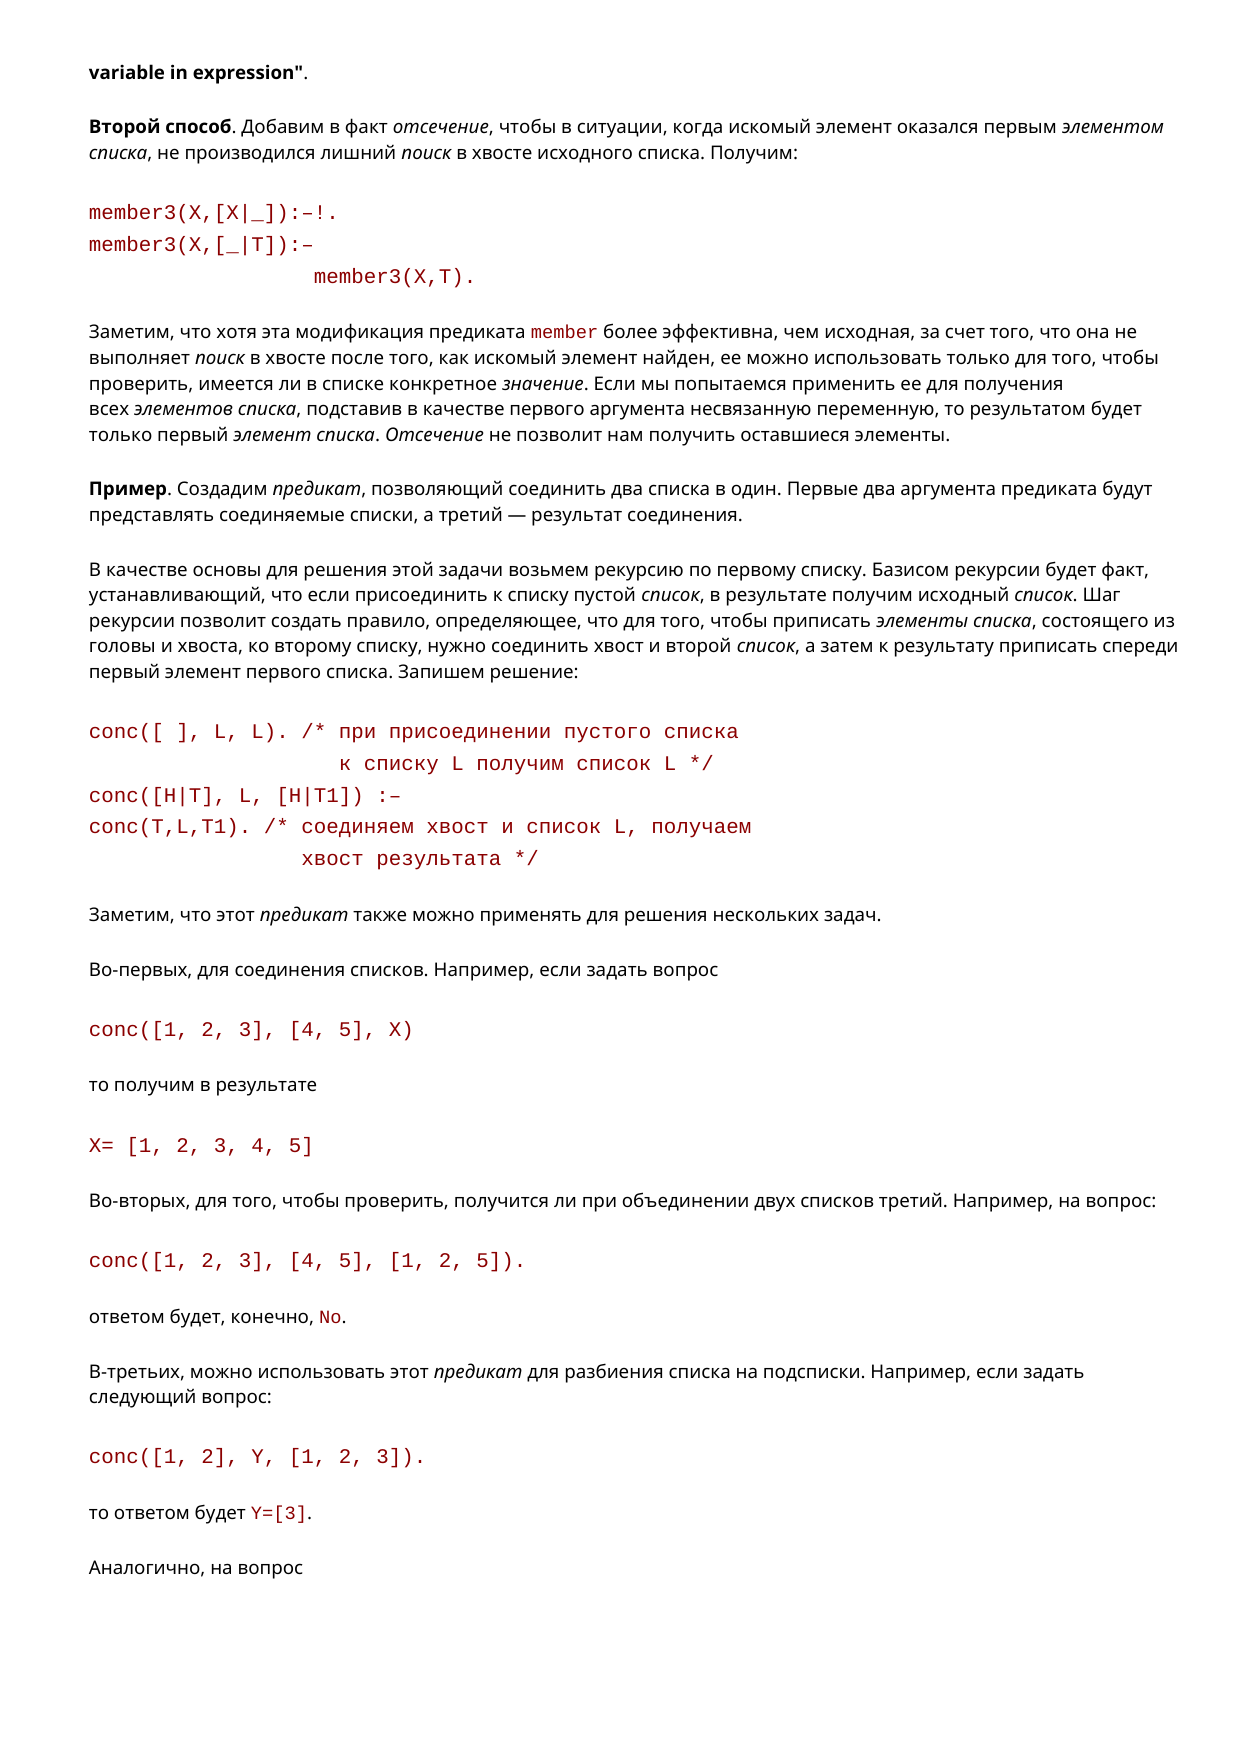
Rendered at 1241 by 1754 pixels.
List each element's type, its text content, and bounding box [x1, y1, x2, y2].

text ответом будет, конечно, No. [89, 1303, 1181, 1329]
text conc([1, 2, 3], [4, 5], X) [89, 1011, 1181, 1042]
text то получим в результате [89, 1072, 1181, 1097]
text conc([ ], L, L). /* при присоединении пустого списка [89, 713, 1181, 744]
text В-третьих, можно использовать этот предикат для разбиения списка на подсписки. Например, если задать следующий вопрос: [89, 1358, 1181, 1409]
text Заметим, что хотя эта модификация предиката member более эффективна, чем исходная, за счет того, что она не выполняет поиск в хвосте после того, как искомый элемент найден, ее можно использовать только для того, чтобы проверить, имеется ли в списке конкретное значение. Если мы попытаемся применить ее для получения всех элементов списка, подставив в качестве первого аргумента несвязанную переменную, то результатом будет только первый элемент списка. Отсечение не позволит нам получить оставшиеся элементы. [89, 319, 1181, 447]
text Аналогично, на вопрос [89, 1554, 1181, 1580]
text Во-вторых, для того, чтобы проверить, получится ли при объединении двух списков третий. Например, на вопрос: [89, 1187, 1181, 1213]
text member3(X,T). [89, 258, 1181, 289]
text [89, 59, 1181, 84]
text Во-первых, для соединения списков. Например, если задать вопрос [89, 956, 1181, 981]
text X= [1, 2, 3, 4, 5] [89, 1126, 1181, 1158]
text member3(X,[X|_]):–!. [89, 194, 1181, 226]
text Заметим, что этот предикат также можно применять для решения нескольких задач. [89, 901, 1181, 927]
text conc([1, 2, 3], [4, 5], [1, 2, 5]). [89, 1242, 1181, 1274]
text Пример. Создадим предикат, позволяющий соединить два списка в один. Первые два аргумента предиката будут представлять соединяемые списки, а третий — результат соединения. [89, 476, 1181, 527]
text member3(X,[_|T]):– [89, 226, 1181, 258]
text к списку L получим список L */ [89, 744, 1181, 776]
text то ответом будет Y=[3]. [89, 1499, 1181, 1525]
text хвост результата */ [89, 840, 1181, 872]
text conc([1, 2], Y, [1, 2, 3]). [89, 1438, 1181, 1470]
text В качестве основы для решения этой задачи возьмем рекурсию по первому списку. Базисом рекурсии будет факт, устанавливающий, что если присоединить к списку пустой список, в результате получим исходный список. Шаг рекурсии позволит создать правило, определяющее, что для того, чтобы приписать элементы списка, состоящего из головы и хвоста, ко второму списку, нужно соединить хвост и второй список, а затем к результату приписать спереди первый элемент первого списка. Запишем решение: [89, 556, 1181, 683]
text Второй способ. Добавим в факт отсечение, чтобы в ситуации, когда искомый элемент оказался первым элементом списка, не производился лишний поиск в хвосте исходного списка. Получим: [89, 114, 1181, 165]
text conc(T,L,T1). /* соединяем хвост и список L, получаем [89, 808, 1181, 840]
text conc([H|T], L, [H|T1]) :– [89, 776, 1181, 808]
